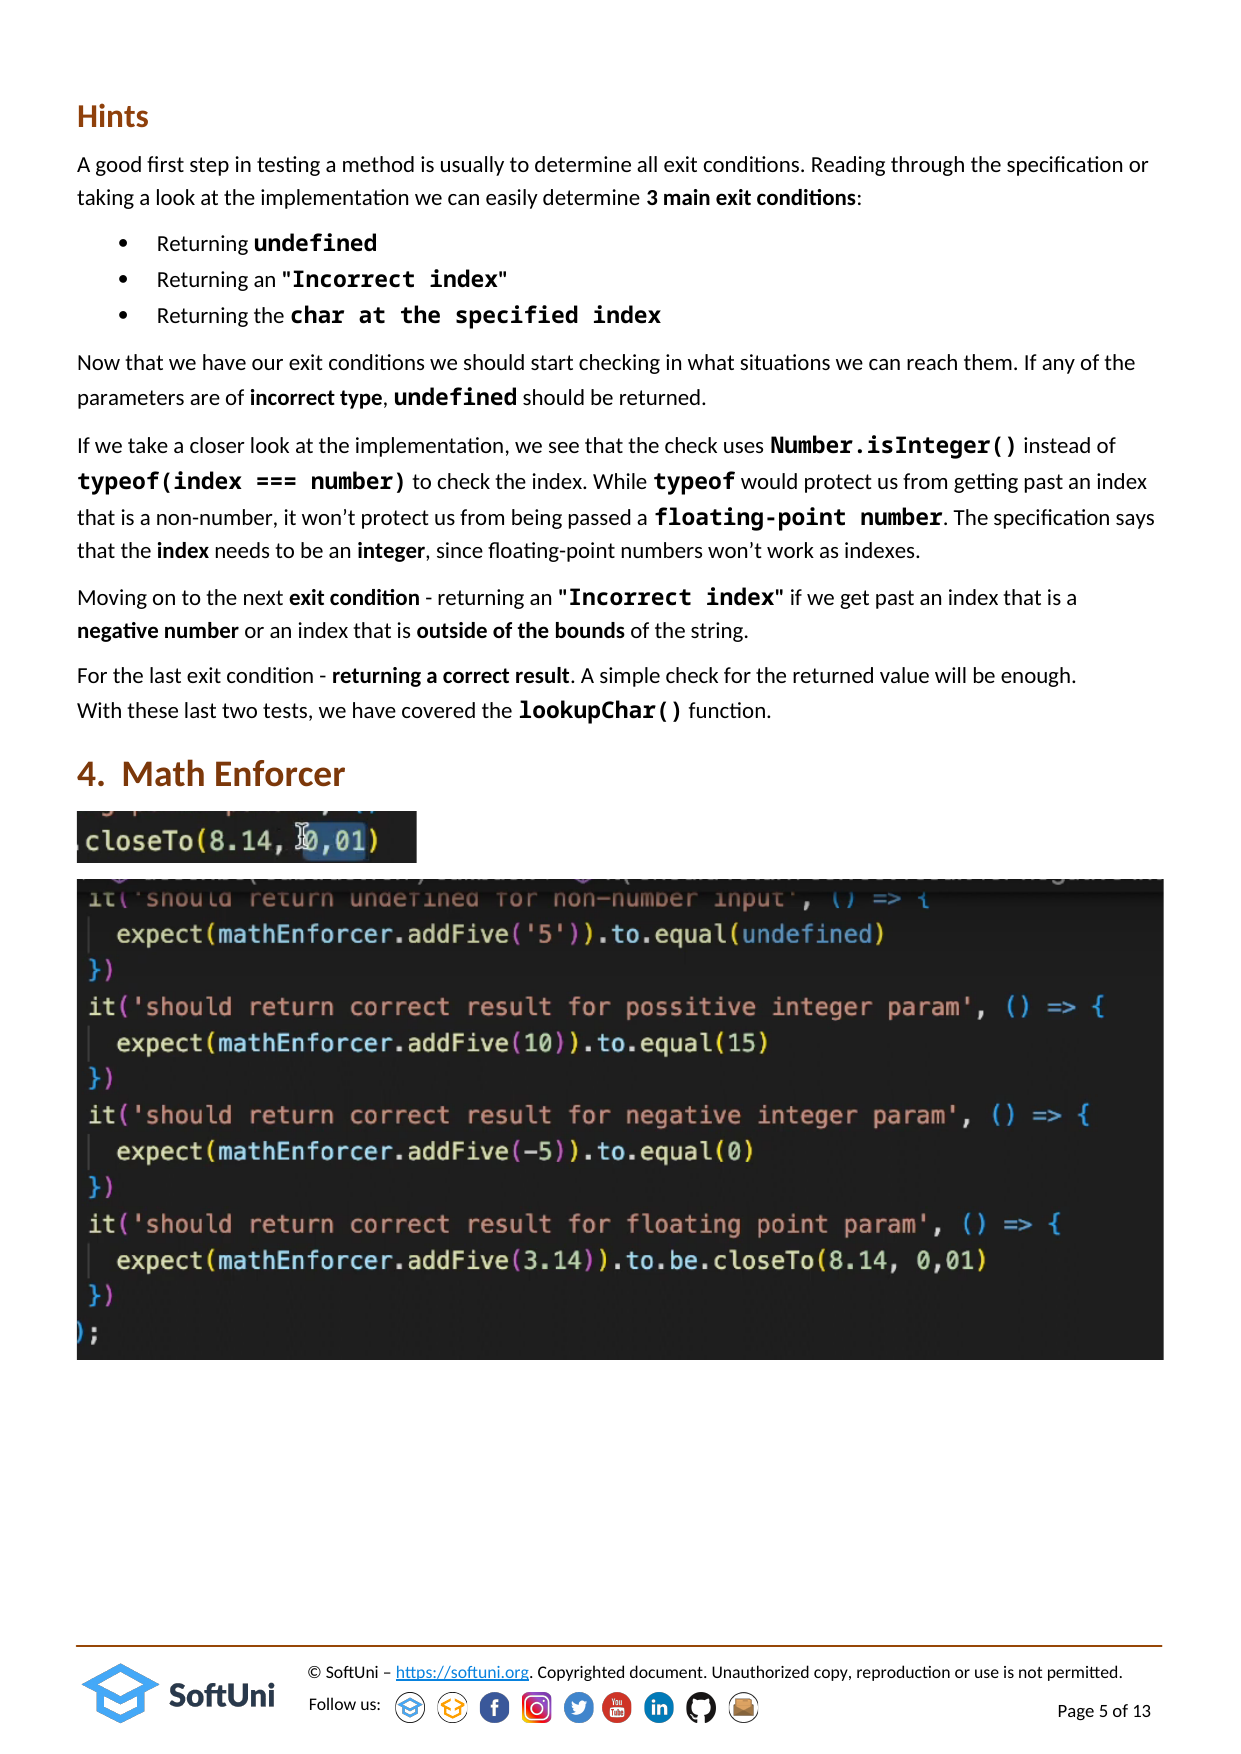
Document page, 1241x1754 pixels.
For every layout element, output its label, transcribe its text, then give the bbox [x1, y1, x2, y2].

text If we take a closer look at the implementation, we see that the check uses Number.isInteger() instead of typeof(index === number) to check the index. While typeof would protect us from getting past an index that is a non-number, it won’t protect us from being passed a floating-point number. The specification says that the index needs to be an integer, since floating-point numbers won’t work as indexes. [77, 429, 1163, 564]
picture [644, 1714, 653, 1723]
picture [658, 1705, 667, 1714]
list Returning an "Incorrect index" [119, 263, 1163, 294]
picture [437, 1692, 468, 1723]
picture [564, 1692, 594, 1723]
text Moving on to the next exit condition - returning an "Incorrect index" if we get past an index that is a negative number or an index that is outside of the bounds of the string. [77, 581, 1163, 644]
picture [395, 1692, 425, 1723]
text For the last exit condition - returning a correct result. A simple check for the returned value will be enough. With these last two tests, we have covered the lookupChar() function. [77, 661, 1163, 725]
text А good first step in testing a method is usually to determine all exit conditions. Reading through the specification or taking a look at the implementation we can easily determine 3 main exit conditions: [77, 151, 1163, 211]
picture [479, 1692, 510, 1723]
picture [602, 1692, 632, 1723]
list Returning undefined [119, 227, 1163, 259]
text Now that we have our exit conditions we should start checking in what situations we can reach them. If any of the parameters are of incorrect type, undefined should be returned. [77, 348, 1163, 412]
picture [76, 811, 417, 863]
picture [644, 1692, 653, 1701]
list Returning the char at the specified index [119, 299, 1163, 331]
subtitle Hints [77, 95, 1163, 136]
picture [665, 1714, 674, 1723]
picture [522, 1692, 552, 1723]
picture [686, 1692, 716, 1723]
subtitle Math Enforcer [77, 750, 1163, 796]
picture [75, 1658, 281, 1729]
picture [76, 879, 1164, 1360]
picture [728, 1692, 759, 1723]
picture [665, 1692, 674, 1701]
